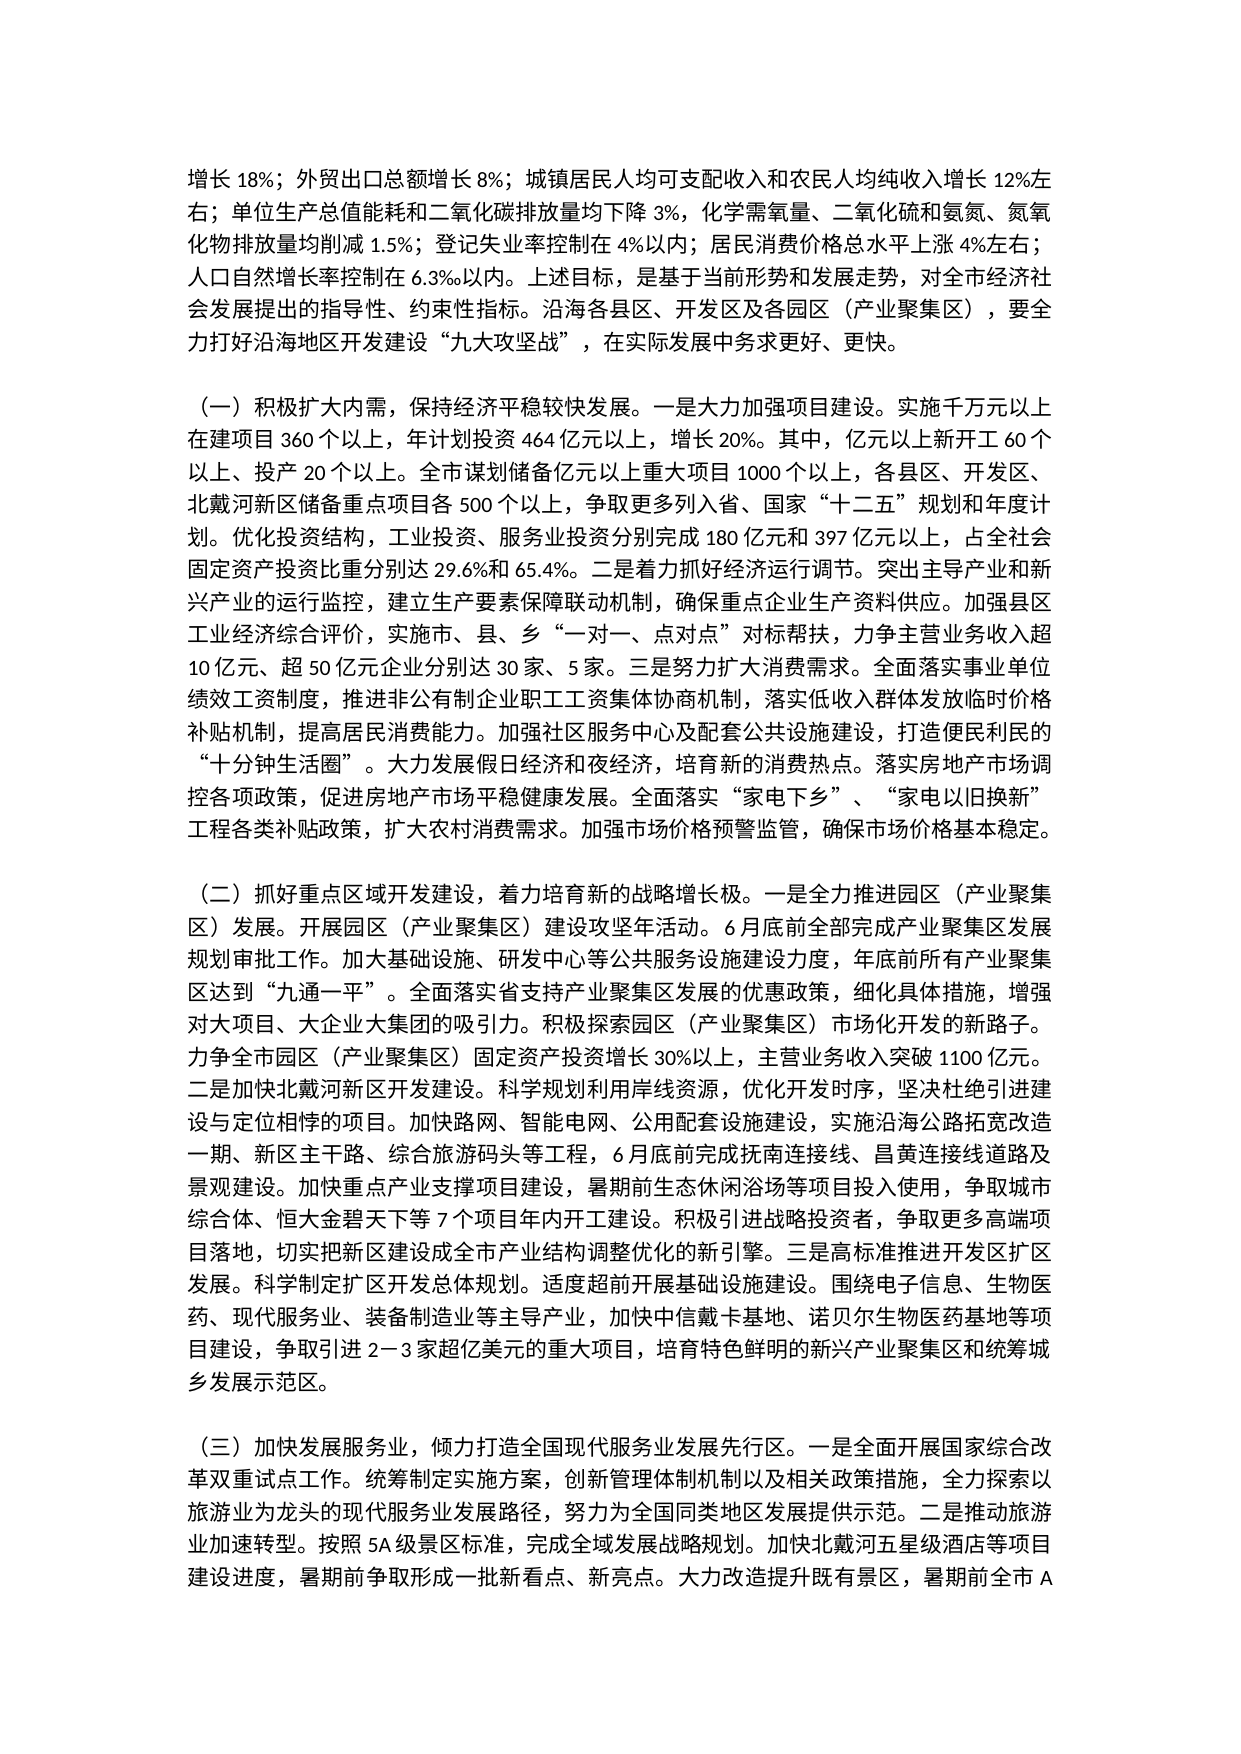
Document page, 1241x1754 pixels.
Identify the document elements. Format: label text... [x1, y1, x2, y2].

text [187, 162, 1053, 357]
text （一）积极扩大内需，保持经济平稳较快发展。一是大力加强项目建设。实施千万元以上在建项目360个以上，年计划投资464亿元以上，增长20%。其中，亿元以上新开工60个以上、投产20个以上。全市谋划储备亿元以上重大项目1000个以上，各县区、开发区、北戴河新区储备重点项目各500个以上，争取更多列入省、国家“十二五”规划和年度计划。优化投资结构，工业投资、服务业投资分别完成180亿元和397亿元以上，占全社会固定资产投资比重分别达29.6%和65.4%。二是着力抓好经济运行调节。突出主导产业和新兴产业的运行监控，建立生产要素保障联动机制，确保重点企业生产资料供应。加强县区工业经济综合评价，实施市、县、乡“一对一、点对点”对标帮扶，力争主营业务收入超10亿元、超50亿元企业分别达30家、5家。三是努力扩大消费需求。全面落实事业单位绩效工资制度，推进非公有制企业职工工资集体协商机制，落实低收入群体发放临时价格补贴机制，提高居民消费能力。加强社区服务中心及配套公共设施建设，打造便民利民的“十分钟生活圈”。大力发展假日经济和夜经济，培育新的消费热点。落实房地产市场调控各项政策，促进房地产市场平稳健康发展。全面落实“家电下乡”、“家电以旧换新”工程各类补贴政策，扩大农村消费需求。加强市场价格预警监管，确保市场价格基本稳定。 [187, 389, 1053, 844]
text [187, 1429, 1053, 1592]
text （二）抓好重点区域开发建设，着力培育新的战略增长极。一是全力推进园区（产业聚集区）发展。开展园区（产业聚集区）建设攻坚年活动。6月底前全部完成产业聚集区发展规划审批工作。加大基础设施、研发中心等公共服务设施建设力度，年底前所有产业聚集区达到“九通一平”。全面落实省支持产业聚集区发展的优惠政策，细化具体措施，增强对大项目、大企业大集团的吸引力。积极探索园区（产业聚集区）市场化开发的新路子。力争全市园区（产业聚集区）固定资产投资增长30%以上，主营业务收入突破1100亿元。二是加快北戴河新区开发建设。科学规划利用岸线资源，优化开发时序，坚决杜绝引进建设与定位相悖的项目。加快路网、智能电网、公用配套设施建设，实施沿海公路拓宽改造一期、新区主干路、综合旅游码头等工程，6月底前完成抚南连接线、昌黄连接线道路及景观建设。加快重点产业支撑项目建设，暑期前生态休闲浴场等项目投入使用，争取城市综合体、恒大金碧天下等7个项目年内开工建设。积极引进战略投资者，争取更多高端项目落地，切实把新区建设成全市产业结构调整优化的新引擎。三是高标准推进开发区扩区发展。科学制定扩区开发总体规划。适度超前开展基础设施建设。围绕电子信息、生物医药、现代服务业、装备制造业等主导产业，加快中信戴卡基地、诺贝尔生物医药基地等项目建设，争取引进2－3家超亿美元的重大项目，培育特色鲜明的新兴产业聚集区和统筹城乡发展示范区。 [187, 877, 1053, 1397]
